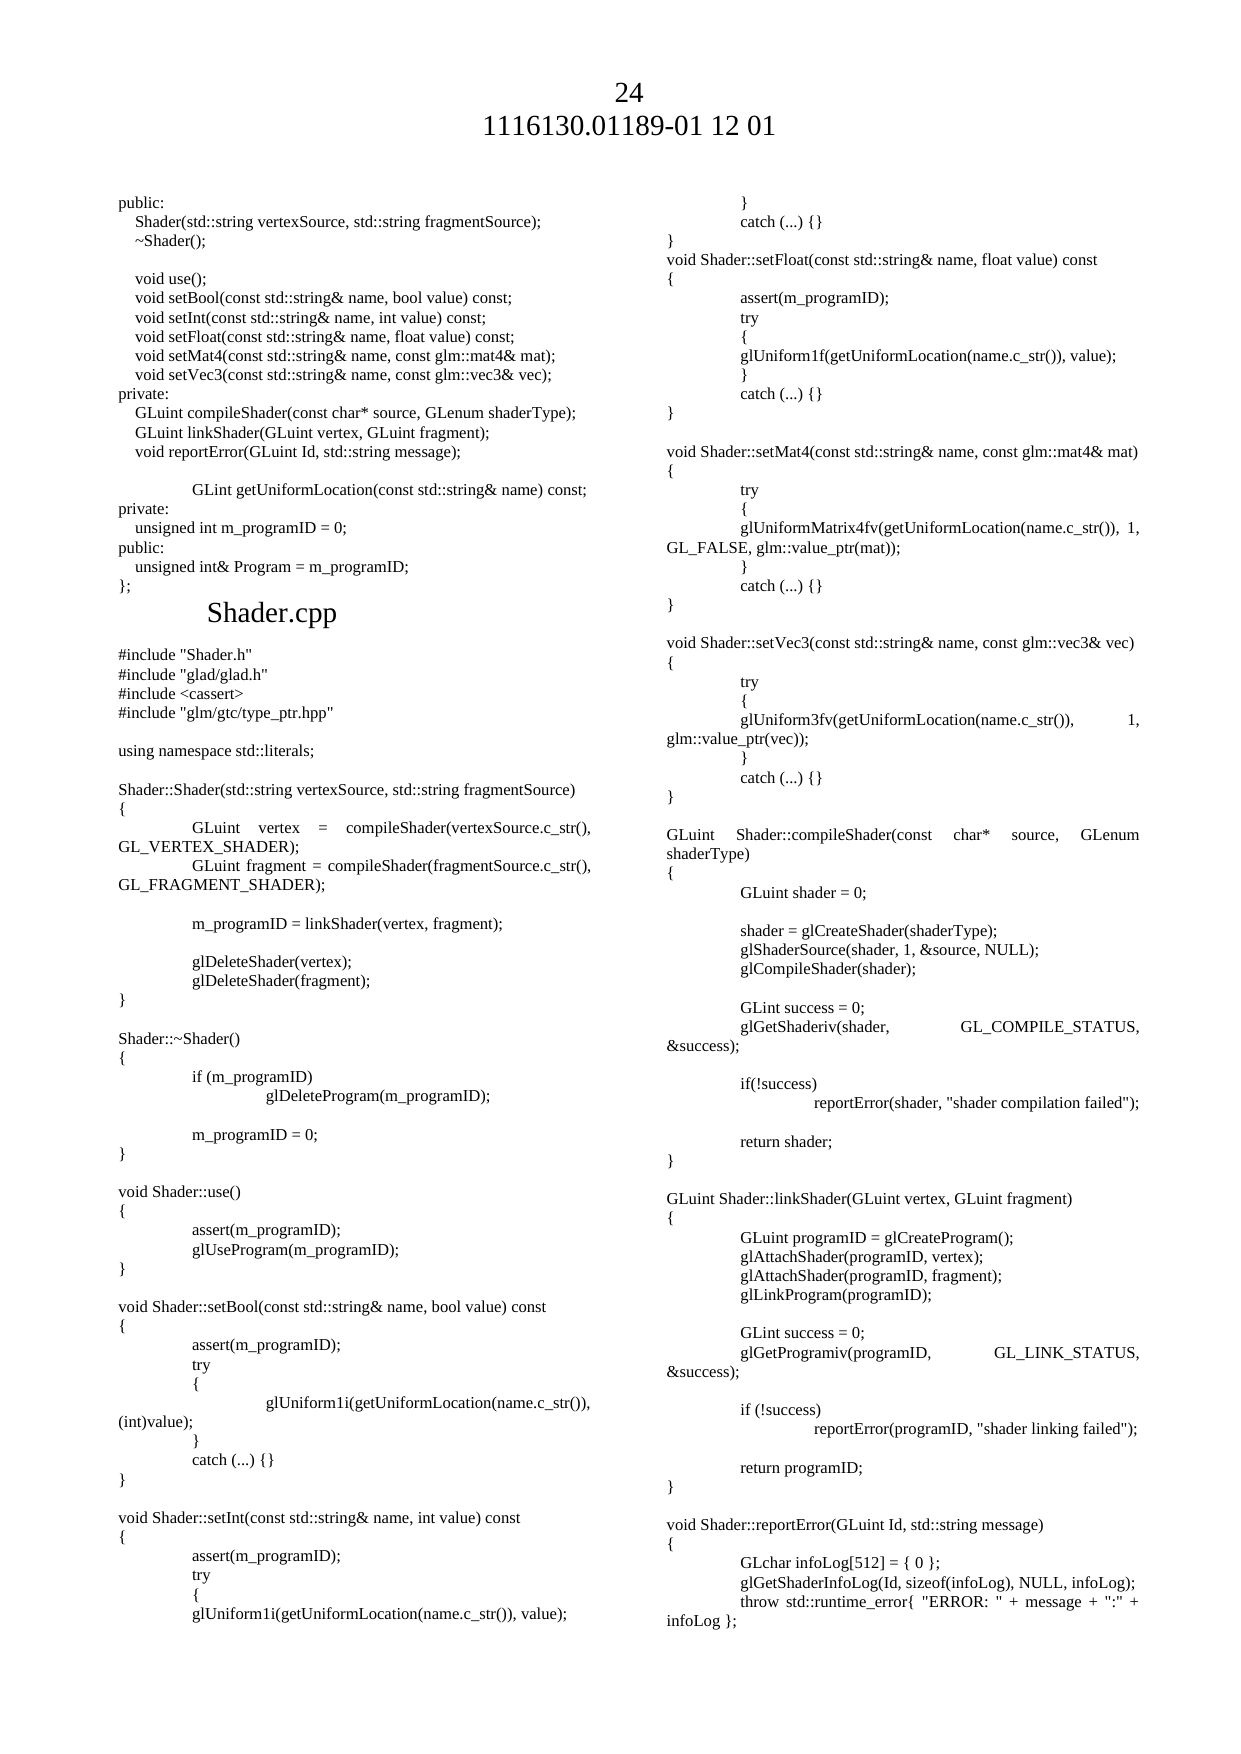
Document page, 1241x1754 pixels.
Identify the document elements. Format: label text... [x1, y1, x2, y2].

text void Shader::use() [118, 1182, 591, 1201]
text reportError(shader, "shader compilation failed"); [666, 1093, 1140, 1112]
text } [666, 557, 1140, 576]
text GLuint Shader::compileShader(const char* source, GLenum shaderType) [666, 825, 1140, 863]
text glDeleteProgram(m_programID); [118, 1086, 591, 1105]
text glLinkProgram(programID); [666, 1285, 1140, 1304]
text try [666, 672, 1140, 691]
text glUniform3fv(getUniformLocation(name.c_str()), 1, glm::value_ptr(vec)); [666, 710, 1140, 748]
text #include "Shader.h" [118, 645, 591, 664]
text glUseProgram(m_programID); [118, 1239, 591, 1258]
text GLuint programID = glCreateProgram(); [666, 1227, 1140, 1247]
text } [666, 365, 1140, 384]
text } [666, 595, 1140, 614]
text { [118, 798, 591, 818]
text { [666, 863, 1140, 882]
text Shader::Shader(std::string vertexSource, std::string fragmentSource) [118, 779, 591, 798]
text try [118, 1565, 591, 1584]
text glUniform1i(getUniformLocation(name.c_str()), (int)value); [118, 1393, 591, 1431]
text void setBool(const std::string& name, bool value) const; [118, 288, 591, 307]
text glGetShaderiv(shader, GL_COMPILE_STATUS, &success); [666, 1017, 1140, 1055]
text public: [118, 537, 591, 557]
text } [118, 1258, 591, 1278]
text glShaderSource(shader, 1, &source, NULL); [666, 940, 1140, 959]
text catch (...) {} [666, 576, 1140, 595]
text if (!success) [666, 1400, 1140, 1419]
text void Shader::setVec3(const std::string& name, const glm::vec3& vec) [666, 633, 1140, 652]
text void reportError(GLuint Id, std::string message); [118, 442, 591, 461]
text m_programID = 0; [118, 1124, 591, 1143]
text } [666, 1477, 1140, 1496]
text } [118, 990, 591, 1009]
text glAttachShader(programID, vertex); [666, 1247, 1140, 1266]
text unsigned int m_programID = 0; [118, 518, 591, 537]
text GLchar infoLog[512] = { 0 }; [666, 1553, 1140, 1572]
text } [666, 787, 1140, 806]
text { [666, 327, 1140, 346]
text GLint success = 0; [666, 997, 1140, 1017]
text catch (...) {} [666, 767, 1140, 787]
text } [118, 1143, 591, 1163]
text { [666, 1534, 1140, 1553]
text if (m_programID) [118, 1067, 591, 1086]
text } [118, 1431, 591, 1450]
text { [666, 461, 1140, 480]
text try [666, 480, 1140, 499]
text void setMat4(const std::string& name, const glm::mat4& mat); [118, 346, 591, 365]
text GLuint shader = 0; [666, 882, 1140, 902]
text if(!success) [666, 1074, 1140, 1093]
text { [666, 499, 1140, 518]
text private: [118, 384, 591, 403]
text assert(m_programID); [666, 288, 1140, 307]
text { [118, 1584, 591, 1603]
text { [666, 269, 1140, 288]
text unsigned int& Program = m_programID; [118, 557, 591, 576]
text glGetShaderInfoLog(Id, sizeof(infoLog), NULL, infoLog); [666, 1572, 1140, 1592]
text } [666, 403, 1140, 422]
text catch (...) {} [666, 384, 1140, 403]
text Shader.cpp [118, 595, 591, 628]
text public: [118, 192, 591, 212]
text return shader; [666, 1132, 1140, 1151]
text } [666, 1151, 1140, 1170]
text glUniformMatrix4fv(getUniformLocation(name.c_str()), 1, GL_FALSE, glm::value_ptr(mat)); [666, 518, 1140, 557]
text ~Shader(); [118, 231, 591, 250]
text #include "glm/gtc/type_ptr.hpp" [118, 703, 591, 722]
text { [118, 1201, 591, 1220]
text catch (...) {} [118, 1450, 591, 1469]
text catch (...) {} [666, 212, 1140, 231]
text glDeleteShader(vertex); [118, 952, 591, 971]
text try [118, 1354, 591, 1373]
text GLuint vertex = compileShader(vertexSource.c_str(), GL_VERTEX_SHADER); [118, 818, 591, 856]
text shader = glCreateShader(shaderType); [666, 921, 1140, 940]
text #include "glad/glad.h" [118, 664, 591, 683]
text void Shader::reportError(GLuint Id, std::string message) [666, 1515, 1140, 1534]
text void setInt(const std::string& name, int value) const; [118, 307, 591, 327]
text { [666, 1208, 1140, 1227]
text reportError(programID, "shader linking failed"); [666, 1419, 1140, 1438]
text void setVec3(const std::string& name, const glm::vec3& vec); [118, 365, 591, 384]
text void Shader::setBool(const std::string& name, bool value) const [118, 1297, 591, 1316]
text glCompileShader(shader); [666, 959, 1140, 978]
text m_programID = linkShader(vertex, fragment); [118, 913, 591, 933]
text glAttachShader(programID, fragment); [666, 1266, 1140, 1285]
text } [666, 748, 1140, 767]
text } [666, 192, 1140, 212]
text GLuint compileShader(const char* source, GLenum shaderType); [118, 403, 591, 422]
text { [118, 1527, 591, 1546]
text } [118, 1469, 591, 1488]
text void Shader::setInt(const std::string& name, int value) const [118, 1508, 591, 1527]
text glUniform1f(getUniformLocation(name.c_str()), value); [666, 346, 1140, 365]
text assert(m_programID); [118, 1335, 591, 1354]
text void setFloat(const std::string& name, float value) const; [118, 327, 591, 346]
text glGetProgramiv(programID, GL_LINK_STATUS, &success); [666, 1342, 1140, 1381]
text GLuint linkShader(GLuint vertex, GLuint fragment); [118, 422, 591, 442]
text { [118, 1048, 591, 1067]
text void Shader::setMat4(const std::string& name, const glm::mat4& mat) [666, 442, 1140, 461]
text using namespace std::literals; [118, 741, 591, 760]
text private: [118, 499, 591, 518]
text void Shader::setFloat(const std::string& name, float value) const [666, 250, 1140, 269]
text throw std::runtime_error{ "ERROR: " + message + ":" + infoLog }; [666, 1592, 1140, 1630]
text GLint getUniformLocation(const std::string& name) const; [118, 480, 591, 499]
text assert(m_programID); [118, 1220, 591, 1239]
text GLuint fragment = compileShader(fragmentSource.c_str(), GL_FRAGMENT_SHADER); [118, 856, 591, 894]
text Shader(std::string vertexSource, std::string fragmentSource); [118, 212, 591, 231]
text assert(m_programID); [118, 1546, 591, 1565]
text } [666, 231, 1140, 250]
text void use(); [118, 269, 591, 288]
text { [666, 652, 1140, 672]
text }; [118, 576, 591, 595]
text GLuint Shader::linkShader(GLuint vertex, GLuint fragment) [666, 1189, 1140, 1208]
text #include <cassert> [118, 683, 591, 703]
text glUniform1i(getUniformLocation(name.c_str()), value); [118, 1603, 591, 1623]
text try [666, 307, 1140, 327]
text { [118, 1316, 591, 1335]
text GLint success = 0; [666, 1323, 1140, 1342]
text glDeleteShader(fragment); [118, 971, 591, 990]
text return programID; [666, 1457, 1140, 1477]
text Shader::~Shader() [118, 1028, 591, 1048]
text { [118, 1373, 591, 1393]
text { [666, 691, 1140, 710]
